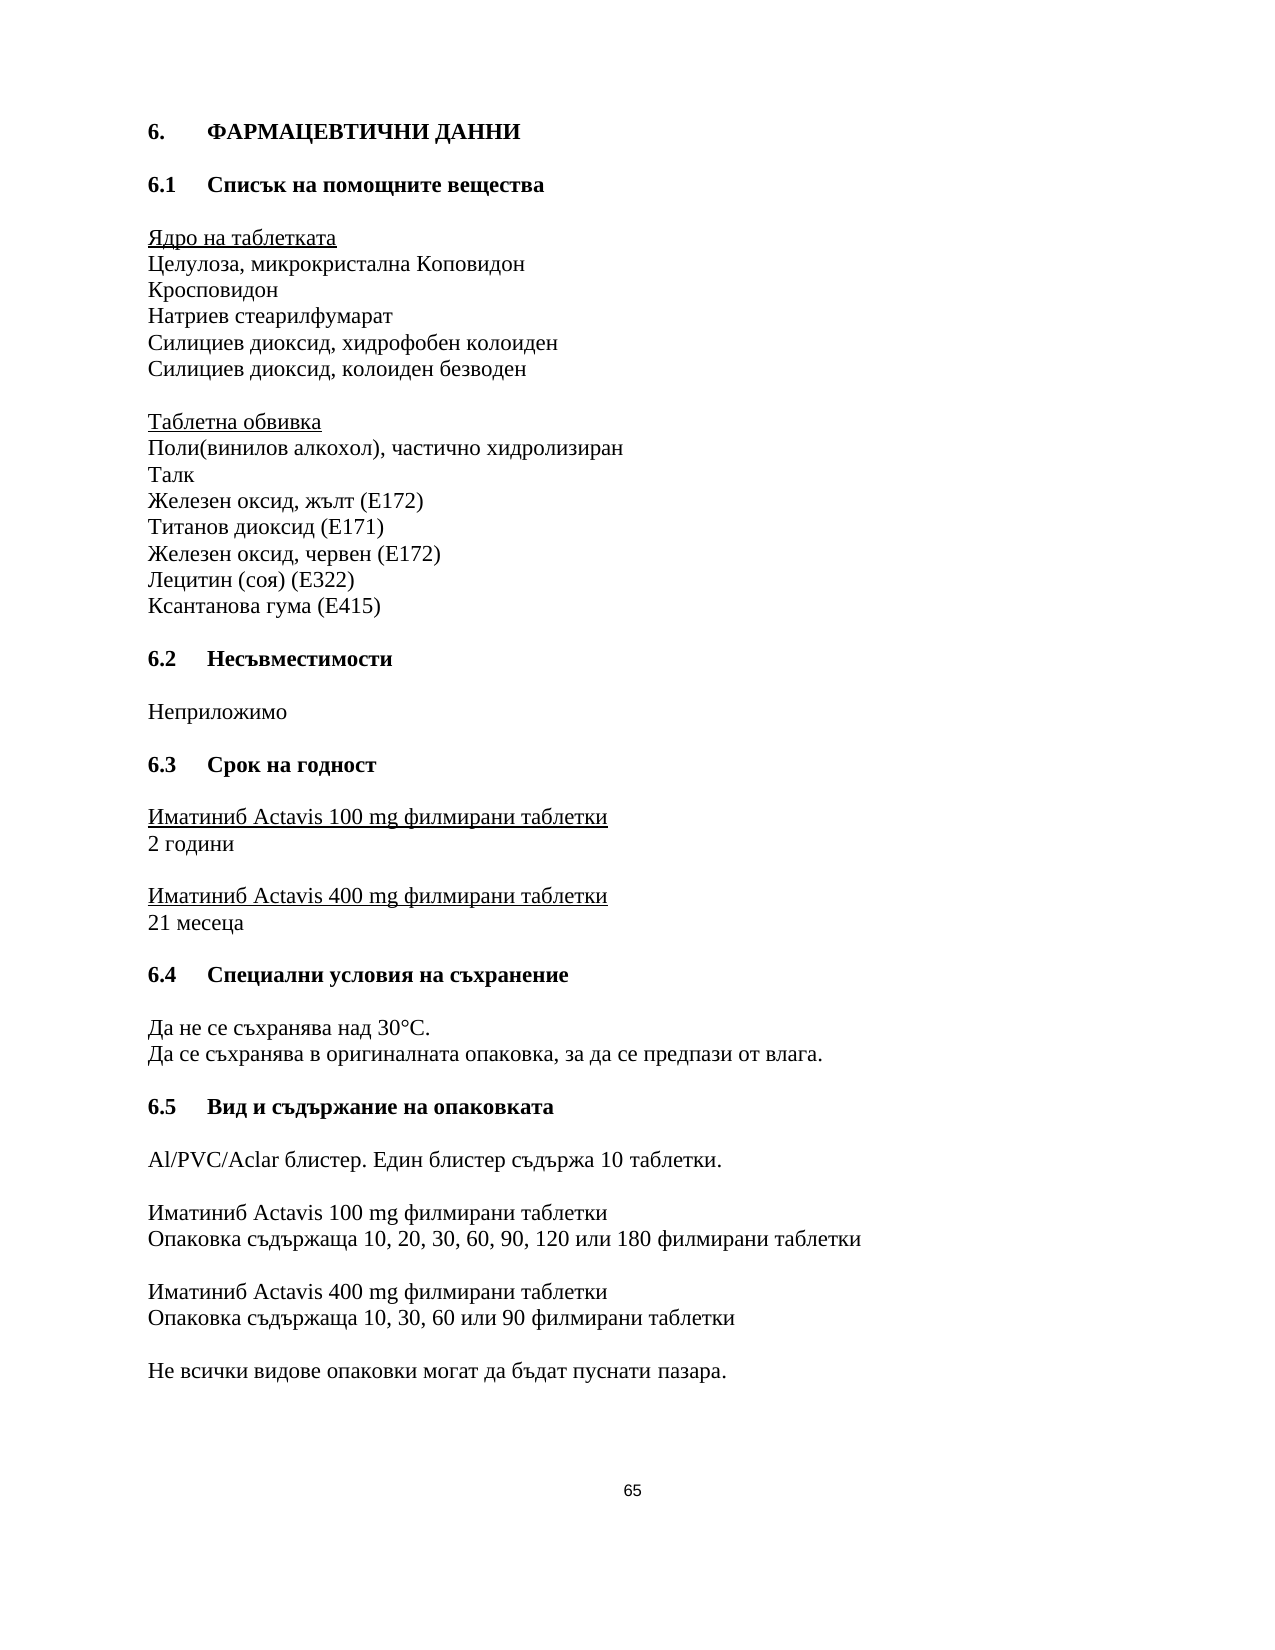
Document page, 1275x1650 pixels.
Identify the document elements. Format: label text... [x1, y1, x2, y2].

text 6. ФАРМАЦЕВТИЧНИ ДАННИ [148, 118, 1127, 144]
text Целулоза, микрокристална Коповидон [148, 250, 1127, 276]
text Кросповидон [148, 276, 1127, 303]
text 2 години [148, 830, 1127, 856]
text Al/PVC/Аclar блистер. Един блистер съдържа 10 таблетки. [148, 1146, 1127, 1172]
text Иматиниб Actavis 400 mg филмирани таблетки [148, 1278, 1127, 1304]
text Опаковка съдържаща 10, 20, 30, 60, 90, 120 или 180 филмирани таблетки [148, 1225, 1127, 1251]
text Железен оксид, жълт (E172) [148, 487, 1127, 513]
text Поли(винилов алкохол), частично хидролизиран [148, 434, 1127, 461]
text 6.3 Срок на годност [148, 751, 1127, 777]
text Силициев диоксид, колоиден безводен [148, 355, 1127, 382]
text Титанов диоксид (E171) [148, 513, 1127, 540]
text Ксантанова гума (E415) [148, 592, 1127, 619]
text 6.1 Списък на помощните вещества [148, 171, 1127, 197]
text 6.2 Несъвместимости [148, 645, 1127, 672]
text Не всички видове опаковки могат да бъдат пуснати пазара. [148, 1357, 1127, 1383]
text Железен оксид, червен (E172) [148, 540, 1127, 566]
text Силициев диоксид, хидрофобен колоиден [148, 329, 1127, 355]
text Неприложимо [148, 698, 1127, 724]
text 6.5 Вид и съдържание на опаковката [148, 1093, 1127, 1119]
text Натриев стеарилфумарат [148, 303, 1127, 329]
text 6.4 Специални условия на съхранение [148, 961, 1127, 988]
text Иматиниб Actavis 400 mg филмирани таблетки [148, 882, 1127, 909]
text Иматиниб Actavis 100 mg филмирани таблетки [148, 803, 1127, 830]
text Иматиниб Actavis 100 mg филмирани таблетки [148, 1199, 1127, 1225]
text Лецитин (соя) (E322) [148, 566, 1127, 592]
text Да се съхранява в оригиналната опаковка, за да се предпази от влага. [148, 1041, 1127, 1067]
text Да не се съхранява над . [148, 1014, 1127, 1041]
text Ядро на таблетката [148, 223, 1127, 250]
text Таблетна обвивка [148, 408, 1127, 434]
text 21 месеца [148, 909, 1127, 935]
text Талк [148, 461, 1127, 487]
text Опаковка съдържаща 10, 30, 60 или 90 филмирани таблетки [148, 1304, 1127, 1330]
